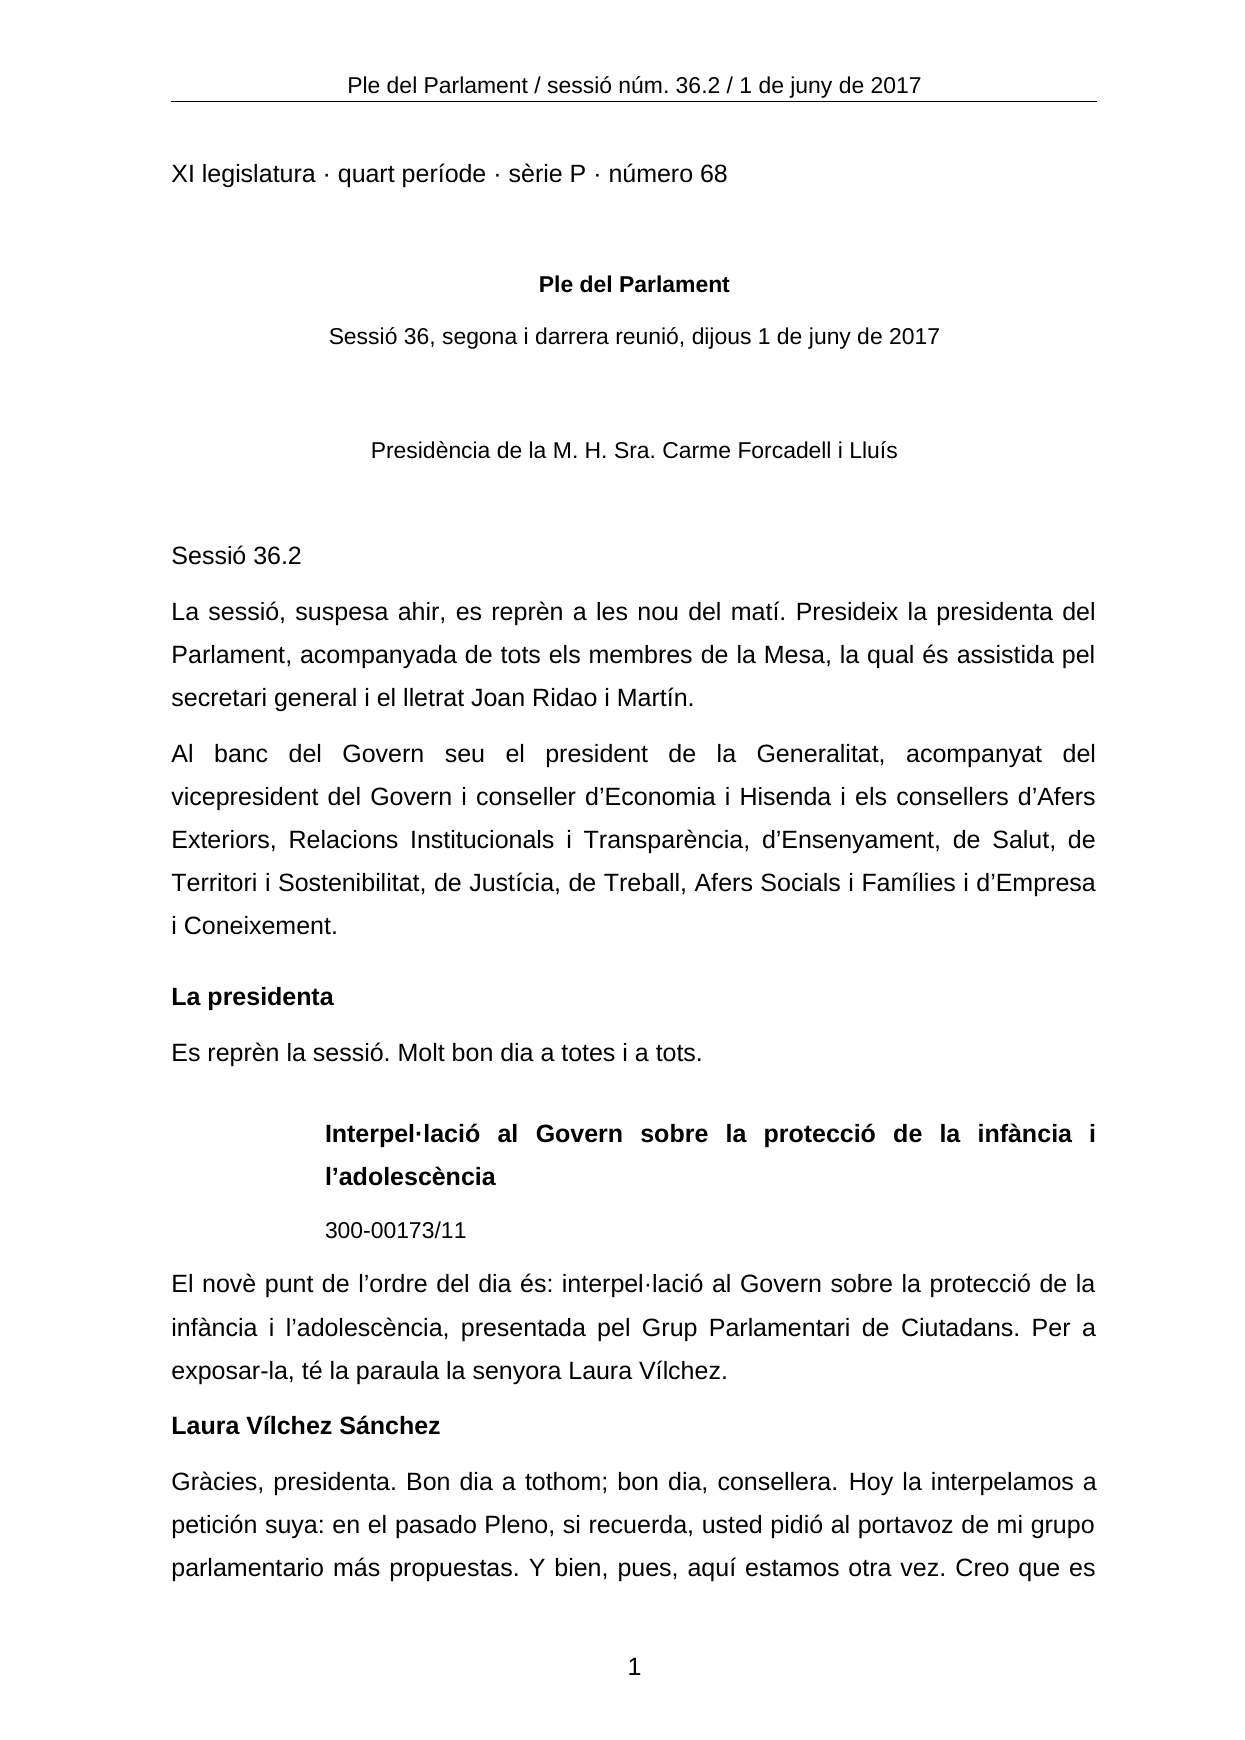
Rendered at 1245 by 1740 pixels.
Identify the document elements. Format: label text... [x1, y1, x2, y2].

text 300-00173/11 [325, 1217, 1097, 1244]
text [171, 1467, 1097, 1582]
text Es reprèn la sessió. Molt bon dia a totes i a tots. [171, 1038, 1097, 1067]
text Al banc del Govern seu el president de la Generalitat, acompanyat del vicepresident del Govern i conseller d’Economia i Hisenda i els consellers d’Afers Exteriors, Relacions Institucionals i Transparència, d’Ensenyament, de Salut, de Territori i Sostenibilitat, de Justícia, de Treball, Afers Socials i Famílies i d’Empresa i Coneixement. [171, 739, 1097, 940]
text Sessió 36.2 [171, 541, 1097, 570]
text Ple del Parlament [171, 271, 1097, 297]
text Interpel·lació al Govern sobre la protecció de la infància i l’adolescència [325, 1119, 1097, 1191]
text La presidenta [171, 982, 1097, 1011]
text Presidència de la M. H. Sra. Carme Forcadell i Lluís [171, 437, 1097, 463]
text Laura Vílchez Sánchez [171, 1411, 1097, 1440]
text Sessió 36, segona i darrera reunió, dijous 1 de juny de 2017 [171, 323, 1097, 349]
text La sessió, suspesa ahir, es reprèn a les nou del matí. Presideix la presidenta del Parlament, acompanyada de tots els membres de la Mesa, la qual és assistida pel secretari general i el lletrat Joan Ridao i Martín. [171, 597, 1097, 712]
text El novè punt de l’ordre del dia és: interpel·lació al Govern sobre la protecció de la infància i l’adolescència, presentada pel Grup Parlamentari de Ciutadans. Per a exposar-la, té la paraula la senyora Laura Vílchez. [171, 1269, 1097, 1384]
text XI legislatura · quart període · sèrie P · número 68 [171, 159, 1097, 188]
